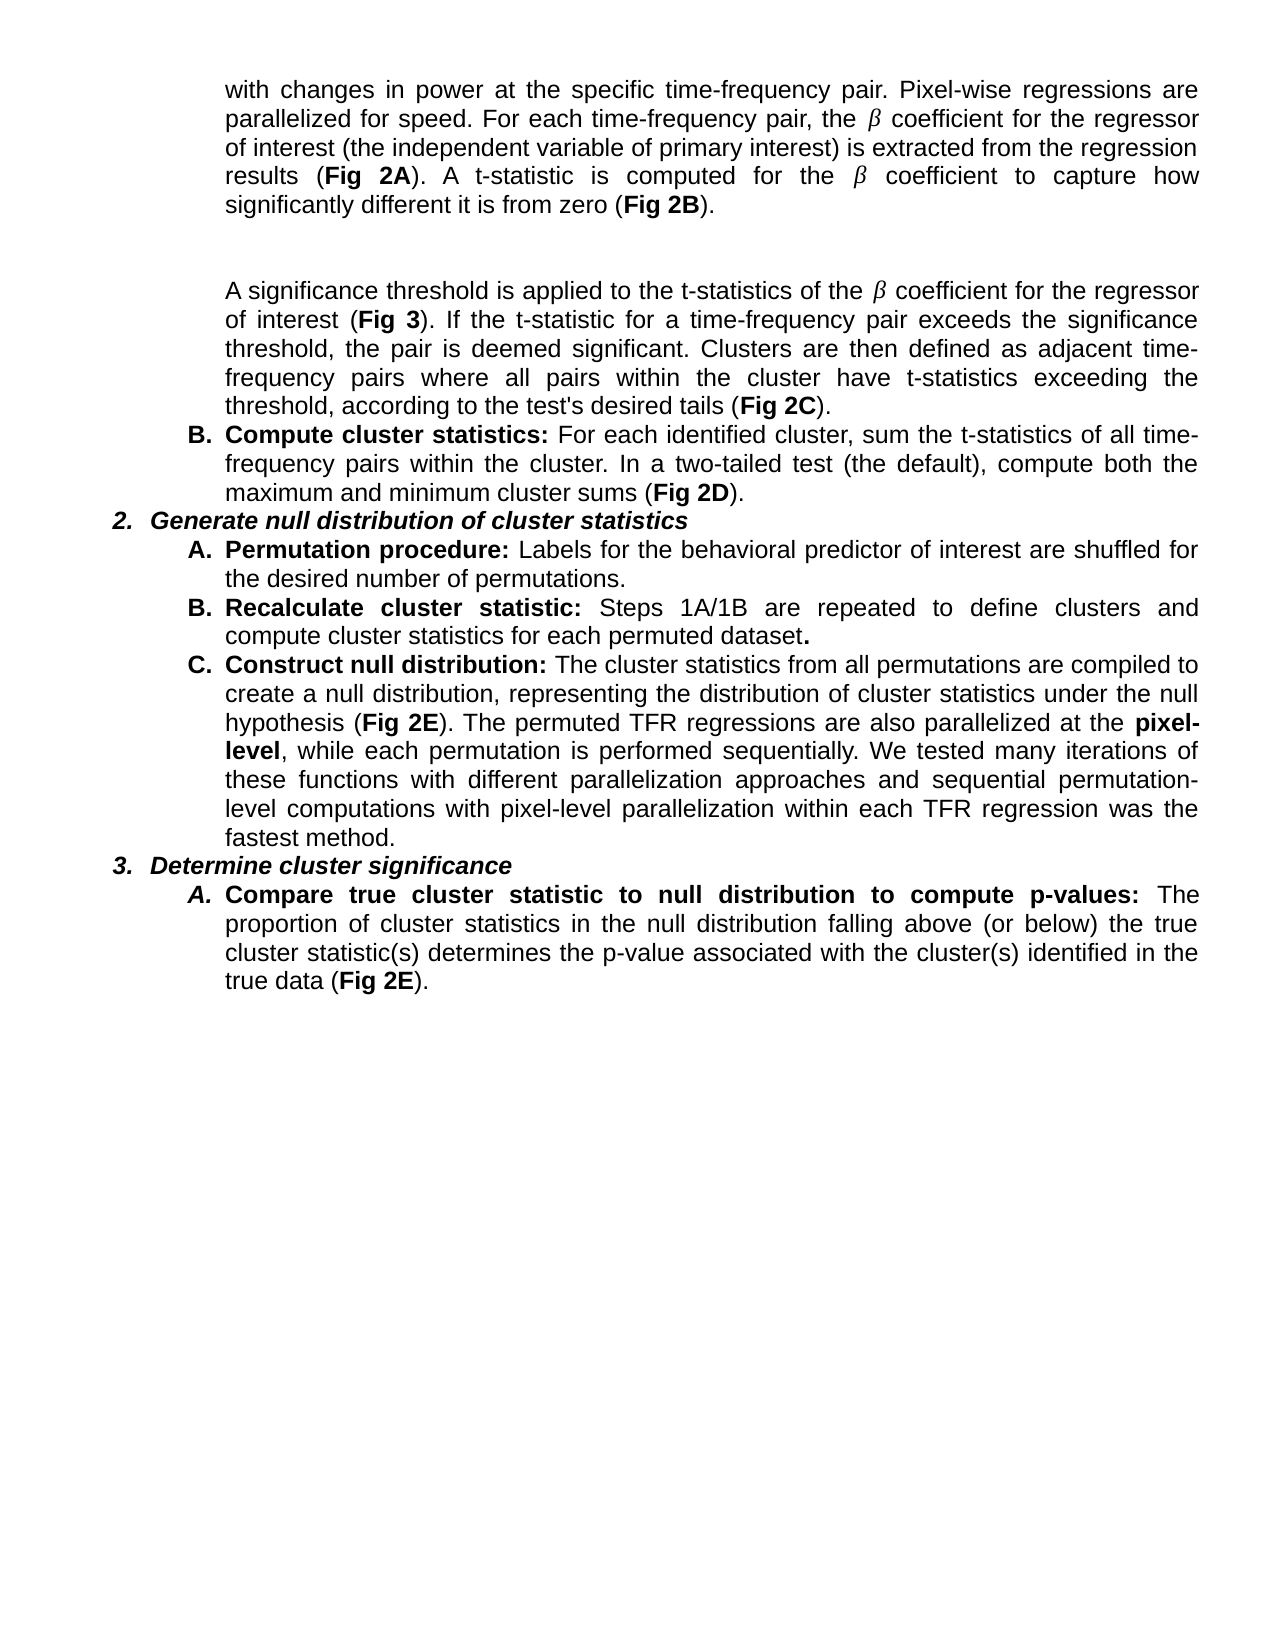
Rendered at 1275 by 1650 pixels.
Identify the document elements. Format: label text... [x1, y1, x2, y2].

list Permutation procedure: Labels for the behavioral predictor of interest are shuffled for the desired number of permutations. [187, 535, 1200, 592]
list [187, 75, 1200, 219]
list Generate null distribution of cluster statistics [112, 506, 1200, 535]
list Compare true cluster statistic to null distribution to compute p-values: The proportion of cluster statistics in the null distribution falling above (or below) the true cluster statistic(s) determines the p-value associated with the cluster(s) identified in the true data (Fig 2E). [187, 880, 1200, 995]
list A significance threshold is applied to the t-statistics of the coefficient for the regressor of interest (Fig 3). If the t-statistic for a time-frequency pair exceeds the significance threshold, the pair is deemed significant. Clusters are then defined as adjacent time-frequency pairs where all pairs within the cluster have t-statistics exceeding the threshold, according to the test's desired tails (Fig 2C). [225, 276, 1200, 420]
list Compute cluster statistics: For each identified cluster, sum the t-statistics of all time-frequency pairs within the cluster. In a two-tailed test (the default), compute both the maximum and minimum cluster sums (Fig 2D). [187, 420, 1200, 506]
list Construct null distribution: The cluster statistics from all permutations are compiled to create a null distribution, representing the distribution of cluster statistics under the null hypothesis (Fig 2E). The permuted TFR regressions are also parallelized at the pixel-level, while each permutation is performed sequentially. We tested many iterations of these functions with different parallelization approaches and sequential permutation-level computations with pixel-level parallelization within each TFR regression was the fastest method. [187, 650, 1200, 851]
list Determine cluster significance [112, 851, 1200, 880]
list Recalculate cluster statistic: Steps 1A/1B are repeated to define clusters and compute cluster statistics for each permuted dataset. [187, 592, 1200, 650]
